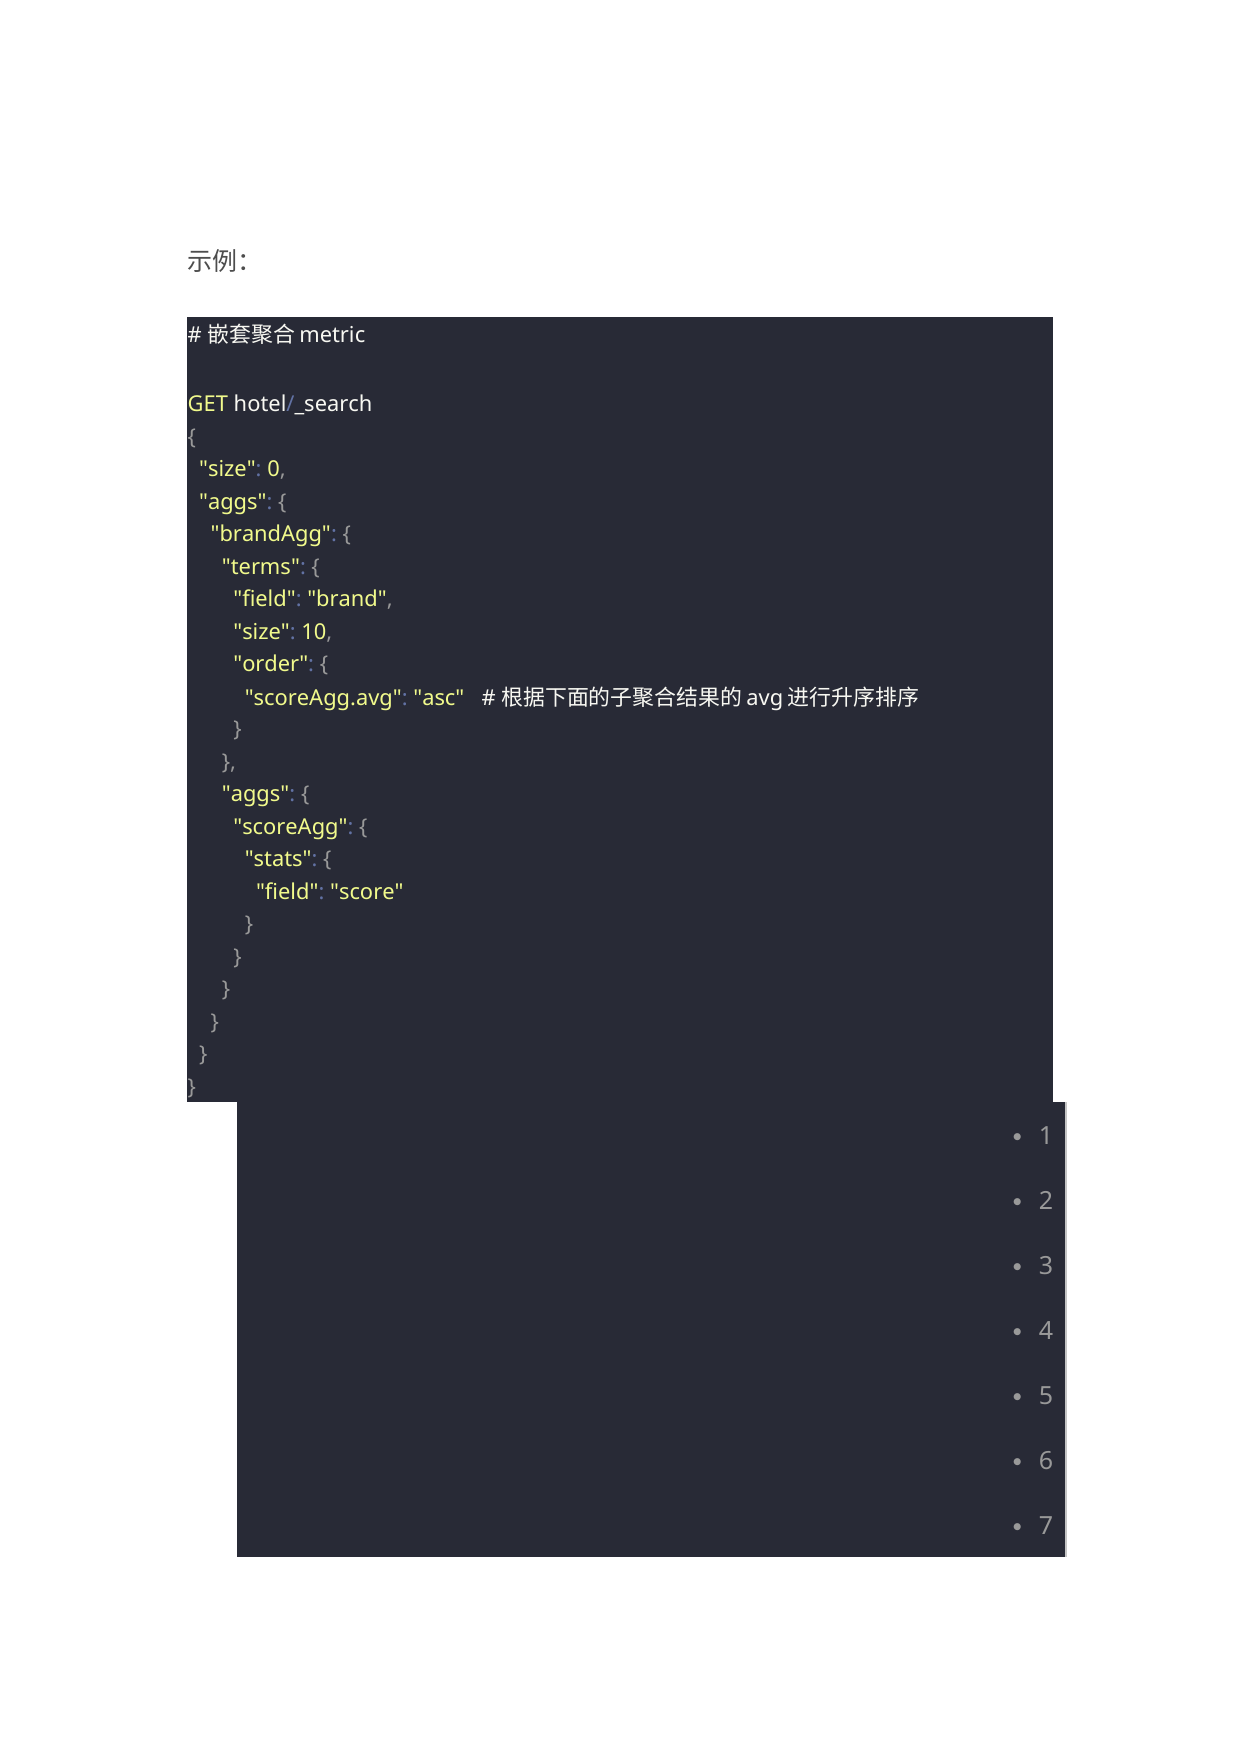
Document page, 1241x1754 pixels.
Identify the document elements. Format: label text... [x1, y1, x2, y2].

text } [187, 939, 1053, 972]
list 3 [237, 1232, 1065, 1297]
text 示例： [187, 162, 1053, 292]
text "scoreAgg.avg": "asc" # 根据下面的子聚合结果的avg进行升序排序 [187, 679, 1053, 712]
text } [187, 972, 1053, 1004]
list 5 [237, 1362, 1065, 1427]
text "order": { [187, 647, 1053, 679]
text "aggs": { [187, 484, 1053, 517]
list 6 [237, 1427, 1065, 1492]
text "field": "brand", [187, 582, 1053, 614]
text "terms": { [187, 549, 1053, 582]
text "size": 10, [187, 614, 1053, 647]
text GET hotel/_search [187, 387, 1053, 419]
list 1 [237, 1102, 1065, 1167]
text { [187, 419, 1053, 452]
text } [187, 907, 1053, 939]
text "field": "score" [187, 874, 1053, 907]
text "brandAgg": { [187, 517, 1053, 549]
text "size": 0, [187, 452, 1053, 484]
text "scoreAgg": { [187, 809, 1053, 842]
text "aggs": { [187, 777, 1053, 809]
text } [187, 1037, 1053, 1069]
text } [187, 1004, 1053, 1037]
list 7 [237, 1492, 1065, 1557]
text } [187, 1069, 1053, 1102]
list 2 [237, 1167, 1065, 1232]
text } [187, 712, 1053, 744]
text "stats": { [187, 842, 1053, 874]
list 4 [237, 1297, 1065, 1362]
text # 嵌套聚合metric [299, 317, 1053, 349]
text }, [187, 744, 1053, 777]
